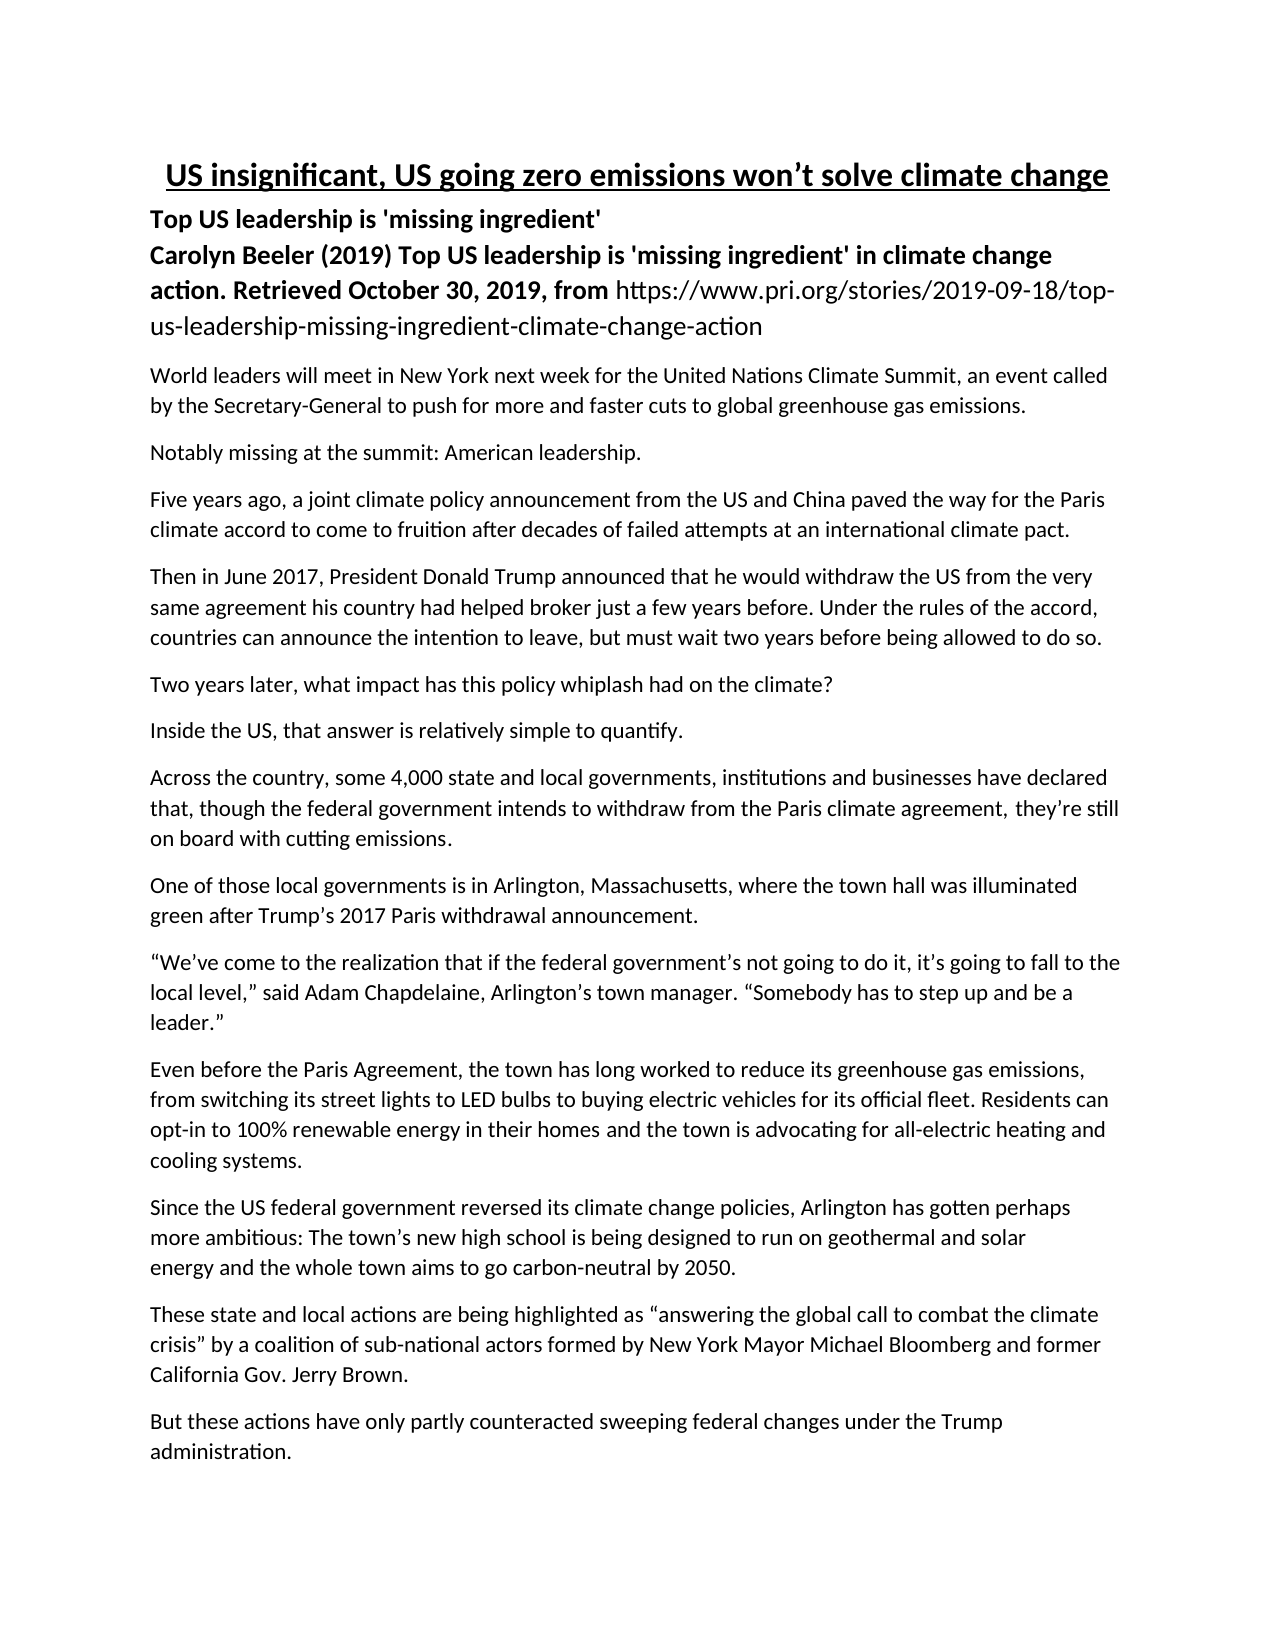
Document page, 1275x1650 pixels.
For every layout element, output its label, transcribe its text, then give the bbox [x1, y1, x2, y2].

text Inside the US, that answer is relatively simple to quantify. [150, 717, 1125, 745]
text “We’ve come to the realization that if the federal government’s not going to do it, it’s going to fall to the local level,” said Adam Chapdelaine, Arlington’s town manager. “Somebody has to step up and be a leader.” [150, 948, 1125, 1036]
text But these actions have only partly counteracted sweeping federal changes under the Trump administration. [150, 1407, 1125, 1466]
text Across the country, some 4,000 state and local governments, institutions and businesses have declared that, though the federal government intends to withdraw from the Paris climate agreement, they’re still on board with cutting emissions. [150, 763, 1125, 852]
text These state and local actions are being highlighted as “answering the global call to combat the climate crisis” by a coalition of sub-national actors formed by New York Mayor Michael Bloomberg and former California Gov. Jerry Brown. [150, 1300, 1125, 1388]
text Carolyn Beeler (2019) Top US leadership is 'missing ingredient' in climate change action. Retrieved October 30, 2019, from https://www.pri.org/stories/2019-09-18/top-us-leadership-missing-ingredient-climate-change-action [150, 238, 1125, 342]
text Five years ago, a joint climate policy announcement from the US and China paved the way for the Paris climate accord to come to fruition after decades of failed attempts at an international climate pact. [150, 485, 1125, 544]
text Notably missing at the summit: American leadership. [150, 438, 1125, 467]
text Then in June 2017, President Donald Trump announced that he would withdraw the US from the very same agreement his country had helped broker just a few years before. Under the rules of the accord, countries can announce the intention to leave, but must wait two years before being allowed to do so. [150, 562, 1125, 651]
text One of those local governments is in Arlington, Massachusetts, where the town hall was illuminated green after Trump’s 2017 Paris withdrawal announcement. [150, 871, 1125, 929]
text Two years later, what impact has this policy whiplash had on the climate? [150, 670, 1125, 698]
subtitle US insignificant, US going zero emissions won’t solve climate change [150, 154, 1125, 195]
text Even before the Paris Agreement, the town has long worked to reduce its greenhouse gas emissions, from switching its street lights to LED bulbs to buying electric vehicles for its official fleet. Residents can opt-in to 100% renewable energy in their homes and the town is advocating for all-electric heating and cooling systems. [150, 1055, 1125, 1174]
text Since the US federal government reversed its climate change policies, Arlington has gotten perhaps more ambitious: The town’s new high school is being designed to run on geothermal and solar energy and the whole town aims to go carbon-neutral by 2050. [150, 1193, 1125, 1281]
subtitle Top US leadership is 'missing ingredient' [150, 202, 1125, 235]
text World leaders will meet in New York next week for the United Nations Climate Summit, an event called by the Secretary-General to push for more and faster cuts to global greenhouse gas emissions. [150, 361, 1125, 420]
